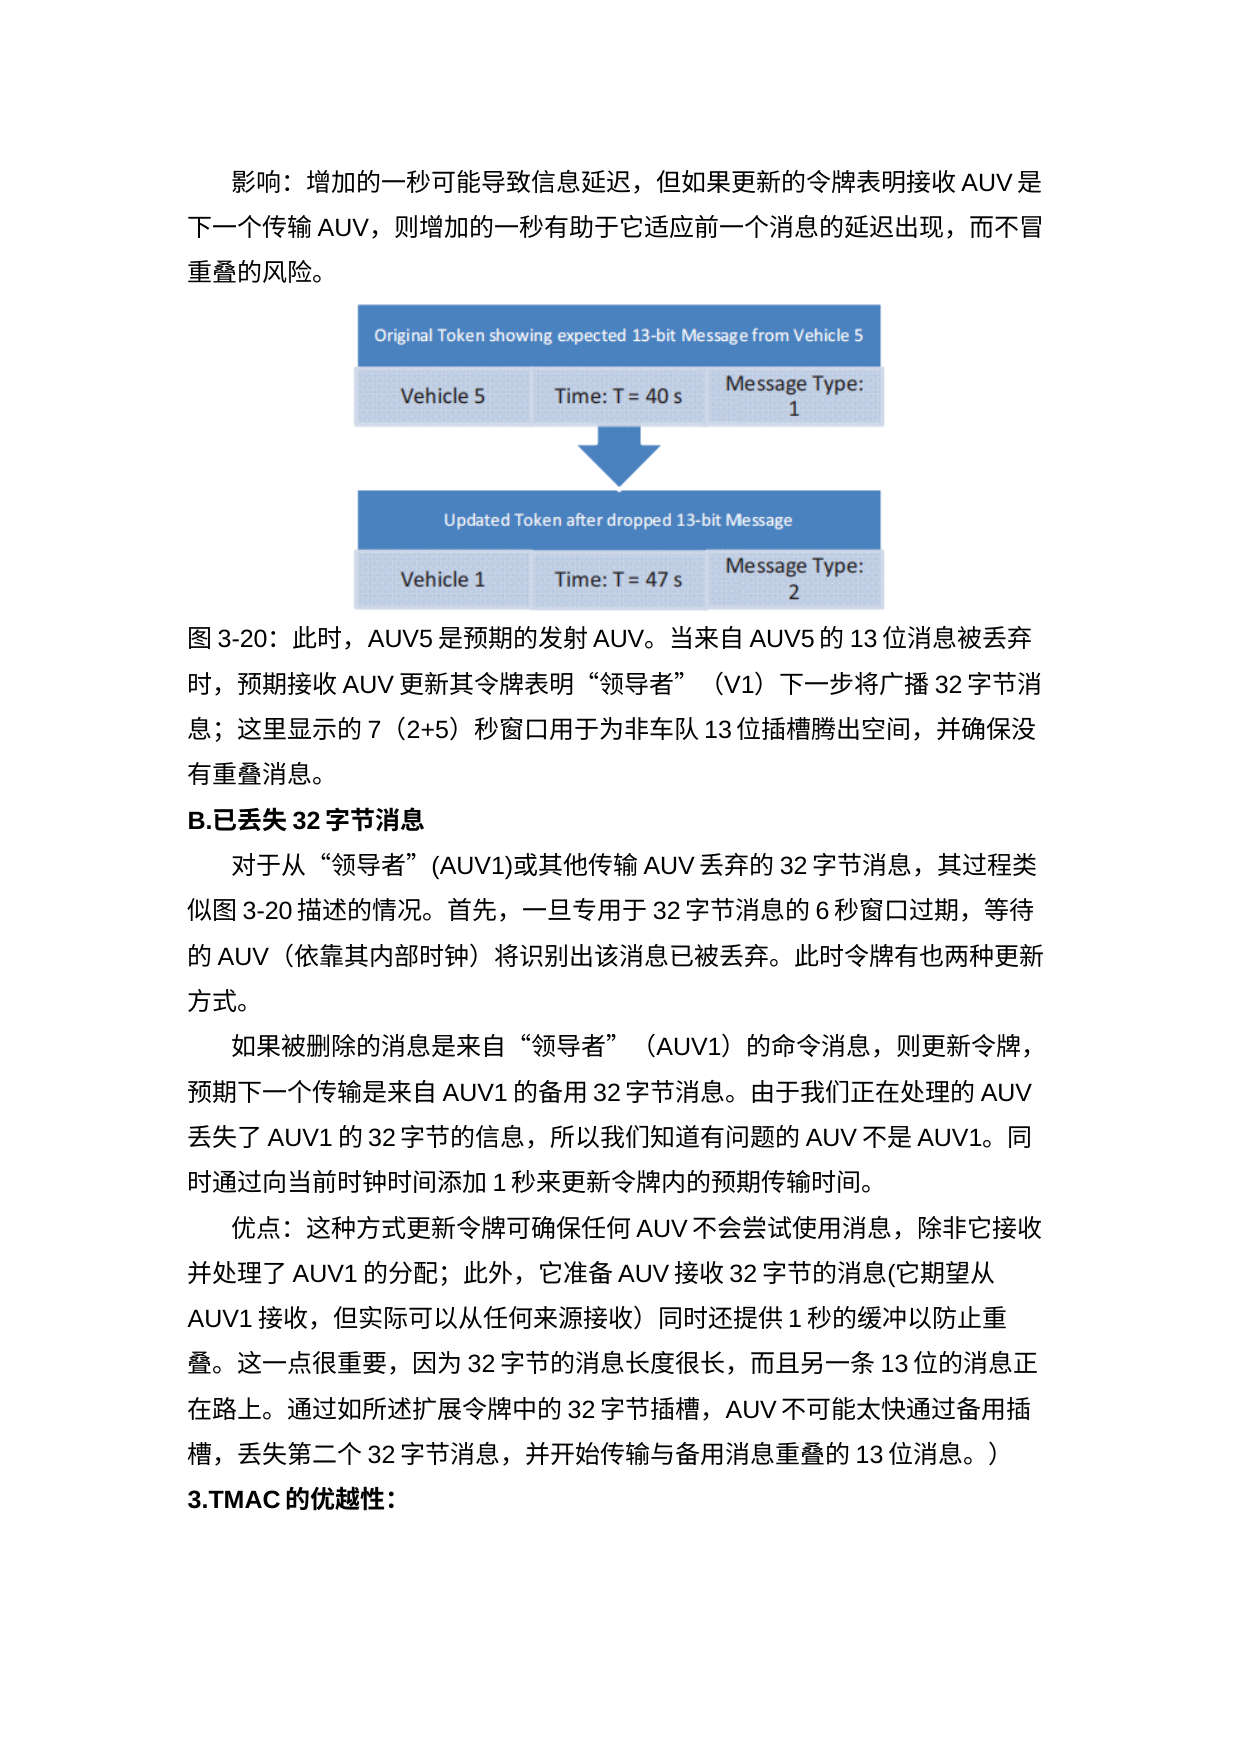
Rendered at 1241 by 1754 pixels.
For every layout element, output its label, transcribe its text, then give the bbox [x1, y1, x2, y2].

text 对于从“领导者”(AUV1)或其他传输AUV丢弃的32字节消息，其过程类似图3-20描述的情况。首先，一旦专用于32字节消息的6秒窗口过期，等待的AUV（依靠其内部时钟）将识别出该消息已被丢弃。此时令牌有也两种更新方式。 [187, 846, 1053, 1018]
text 优点：这种方式更新令牌可确保任何AUV不会尝试使用消息，除非它接收并处理了AUV1的分配；此外，它准备AUV接收32字节的消息(它期望从AUV1接收，但实际可以从任何来源接收）同时还提供1秒的缓冲以防止重叠。这一点很重要，因为32字节的消息长度很长，而且另一条13位的消息正在路上。通过如所述扩展令牌中的32字节插槽，AUV不可能太快通过备用插槽，丢失第二个32字节消息，并开始传输与备用消息重叠的13位消息。） [187, 1208, 1053, 1471]
picture [344, 297, 897, 612]
text 图3-20：此时，AUV5是预期的发射AUV。当来自AUV5的13位消息被丢弃时，预期接收AUV更新其令牌表明“领导者”（V1）下一步将广播32字节消息；这里显示的7（2+5）秒窗口用于为非车队13位插槽腾出空间，并确保没有重叠消息。 [187, 619, 1053, 791]
text B.已丢失32字节消息 [187, 800, 1053, 836]
text 如果被删除的消息是来自“领导者”（AUV1）的命令消息，则更新令牌，预期下一个传输是来自AUV1的备用32字节消息。由于我们正在处理的AUV丢失了AUV1的32字节的信息，所以我们知道有问题的AUV不是AUV1。同时通过向当前时钟时间添加1秒来更新令牌内的预期传输时间。 [187, 1027, 1053, 1199]
text 影响：增加的一秒可能导致信息延迟，但如果更新的令牌表明接收AUV是下一个传输AUV，则增加的一秒有助于它适应前一个消息的延迟出现，而不冒重叠的风险。 [187, 162, 1053, 289]
text 3.TMAC的优越性： [187, 1480, 1053, 1516]
